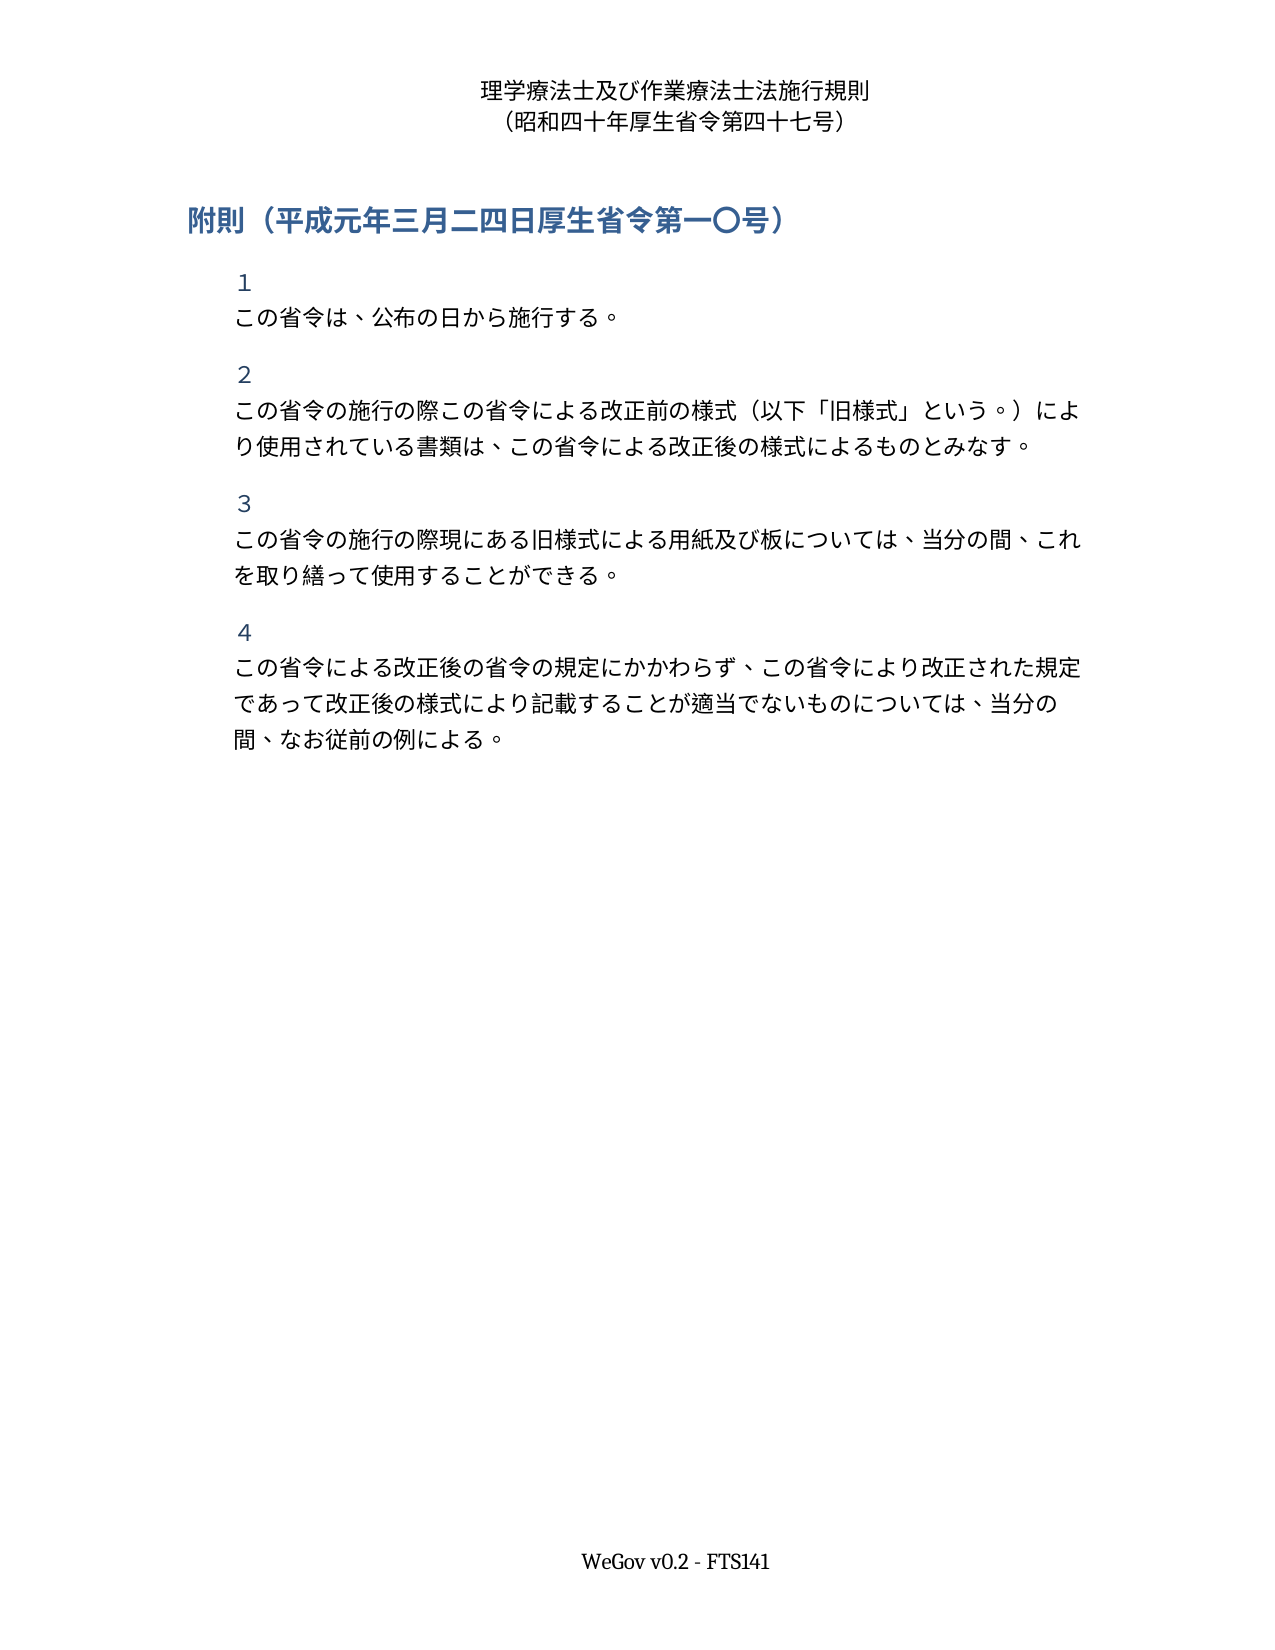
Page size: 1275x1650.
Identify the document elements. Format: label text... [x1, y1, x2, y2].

text この省令の施行の際現にある旧様式による用紙及び板については、当分の間、これを取り繕って使用することができる。 [233, 524, 1087, 591]
text この省令は、公布の日から施行する。 [233, 302, 1087, 334]
text この省令の施行の際この省令による改正前の様式（以下「旧様式」という。）により使用されている書類は、この省令による改正後の様式によるものとみなす。 [233, 395, 1087, 462]
subtitle １ [233, 266, 1087, 298]
text この省令による改正後の省令の規定にかかわらず、この省令により改正された規定であって改正後の様式により記載することが適当でないものについては、当分の間、なお従前の例による。 [233, 652, 1087, 756]
subtitle ４ [233, 616, 1087, 648]
subtitle ２ [233, 359, 1087, 390]
subtitle 附則（平成元年三月二四日厚生省令第一〇号） [187, 200, 1087, 240]
subtitle ３ [233, 488, 1087, 519]
